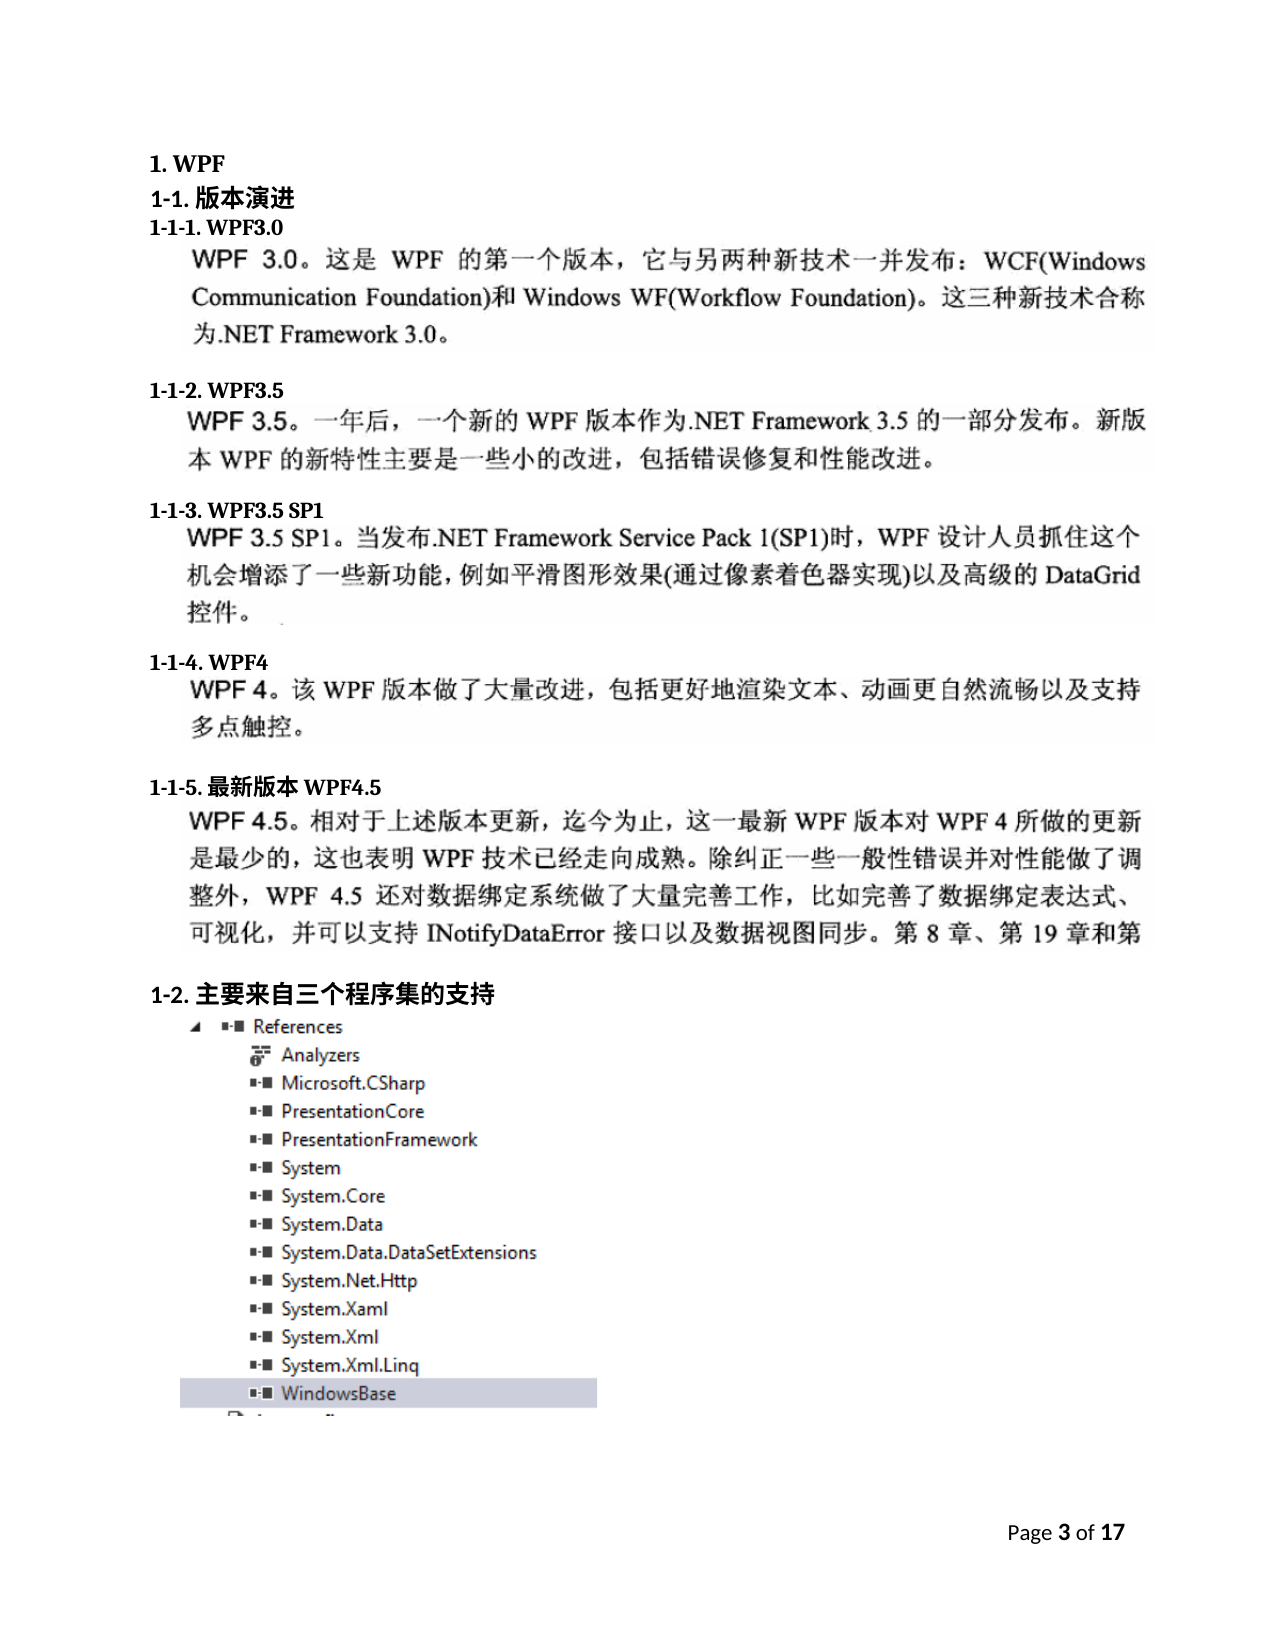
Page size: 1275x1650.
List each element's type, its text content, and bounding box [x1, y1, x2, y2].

subtitle WPF [150, 150, 1125, 179]
subtitle WPF3.0 [150, 215, 1125, 241]
subtitle 版本演进 [150, 179, 1125, 215]
picture [180, 403, 1155, 473]
picture [180, 676, 1155, 745]
picture [180, 241, 1155, 353]
picture [180, 802, 1155, 950]
picture [180, 524, 1155, 625]
picture [180, 1010, 598, 1416]
subtitle WPF3.5 SP1 [150, 498, 1125, 524]
subtitle 最新版本WPF4.5 [150, 769, 1125, 802]
subtitle 主要来自三个程序集的支持 [150, 974, 1125, 1011]
subtitle WPF3.5 [150, 378, 1125, 404]
subtitle WPF4 [150, 650, 1125, 676]
